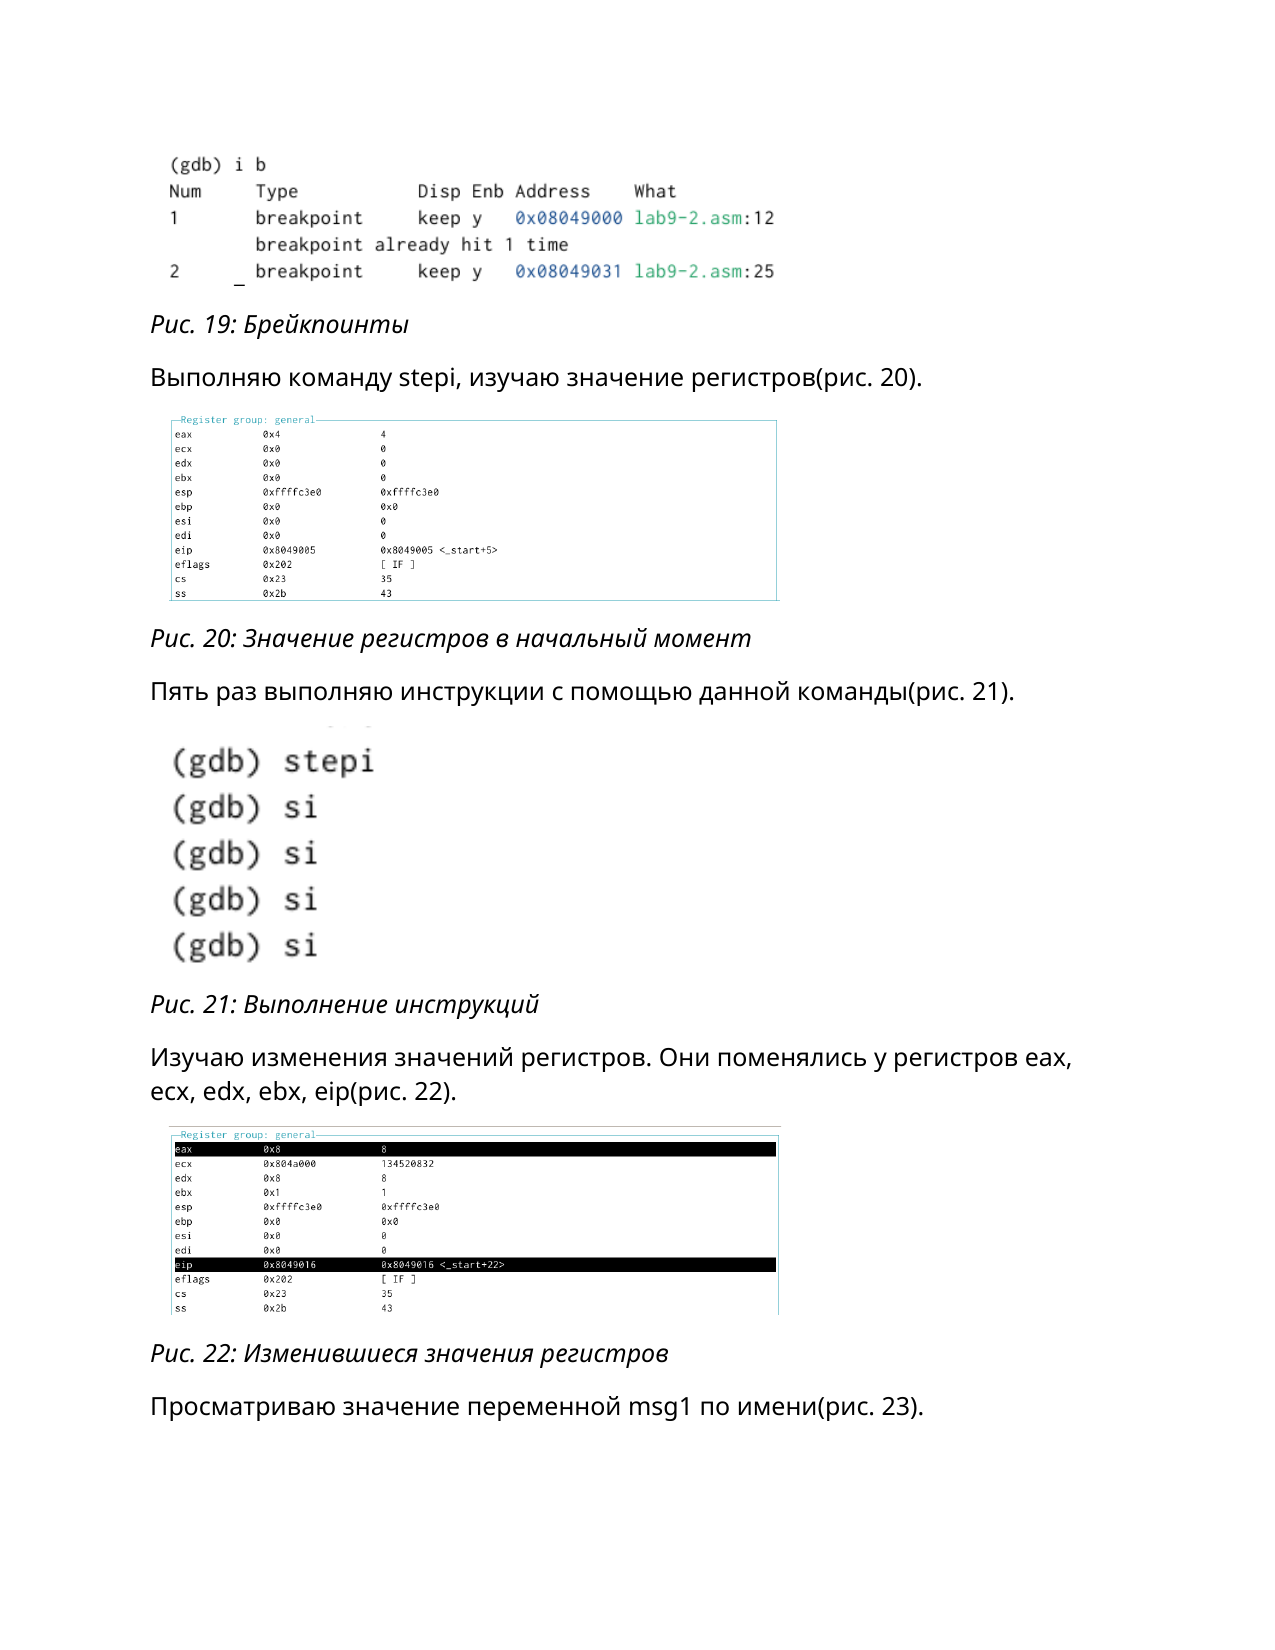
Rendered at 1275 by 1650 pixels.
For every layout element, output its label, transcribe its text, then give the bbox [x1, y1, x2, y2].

text Рис. 20: Значение регистров в начальный момент [150, 621, 1125, 655]
picture [168, 150, 782, 286]
picture [168, 412, 782, 601]
text Просматриваю значение переменной msg1 по имени(рис. 23). [150, 1388, 1125, 1422]
text Рис. 22: Изменившиеся значения регистров [150, 1336, 1125, 1369]
picture [168, 726, 380, 967]
picture [168, 1126, 782, 1315]
text Выполняю команду stepi, изучаю значение регистров(рис. 20). [150, 359, 1125, 393]
text Пять раз выполняю инструкции с помощью данной команды(рис. 21). [150, 674, 1125, 708]
text Рис. 19: Брейкпоинты [150, 306, 1125, 340]
text Изучаю изменения значений регистров. Они поменялись у регистров eax, ecx, edx, ebx, eip(рис. 22). [150, 1040, 1125, 1108]
text Рис. 21: Выполнение инструкций [150, 987, 1125, 1021]
